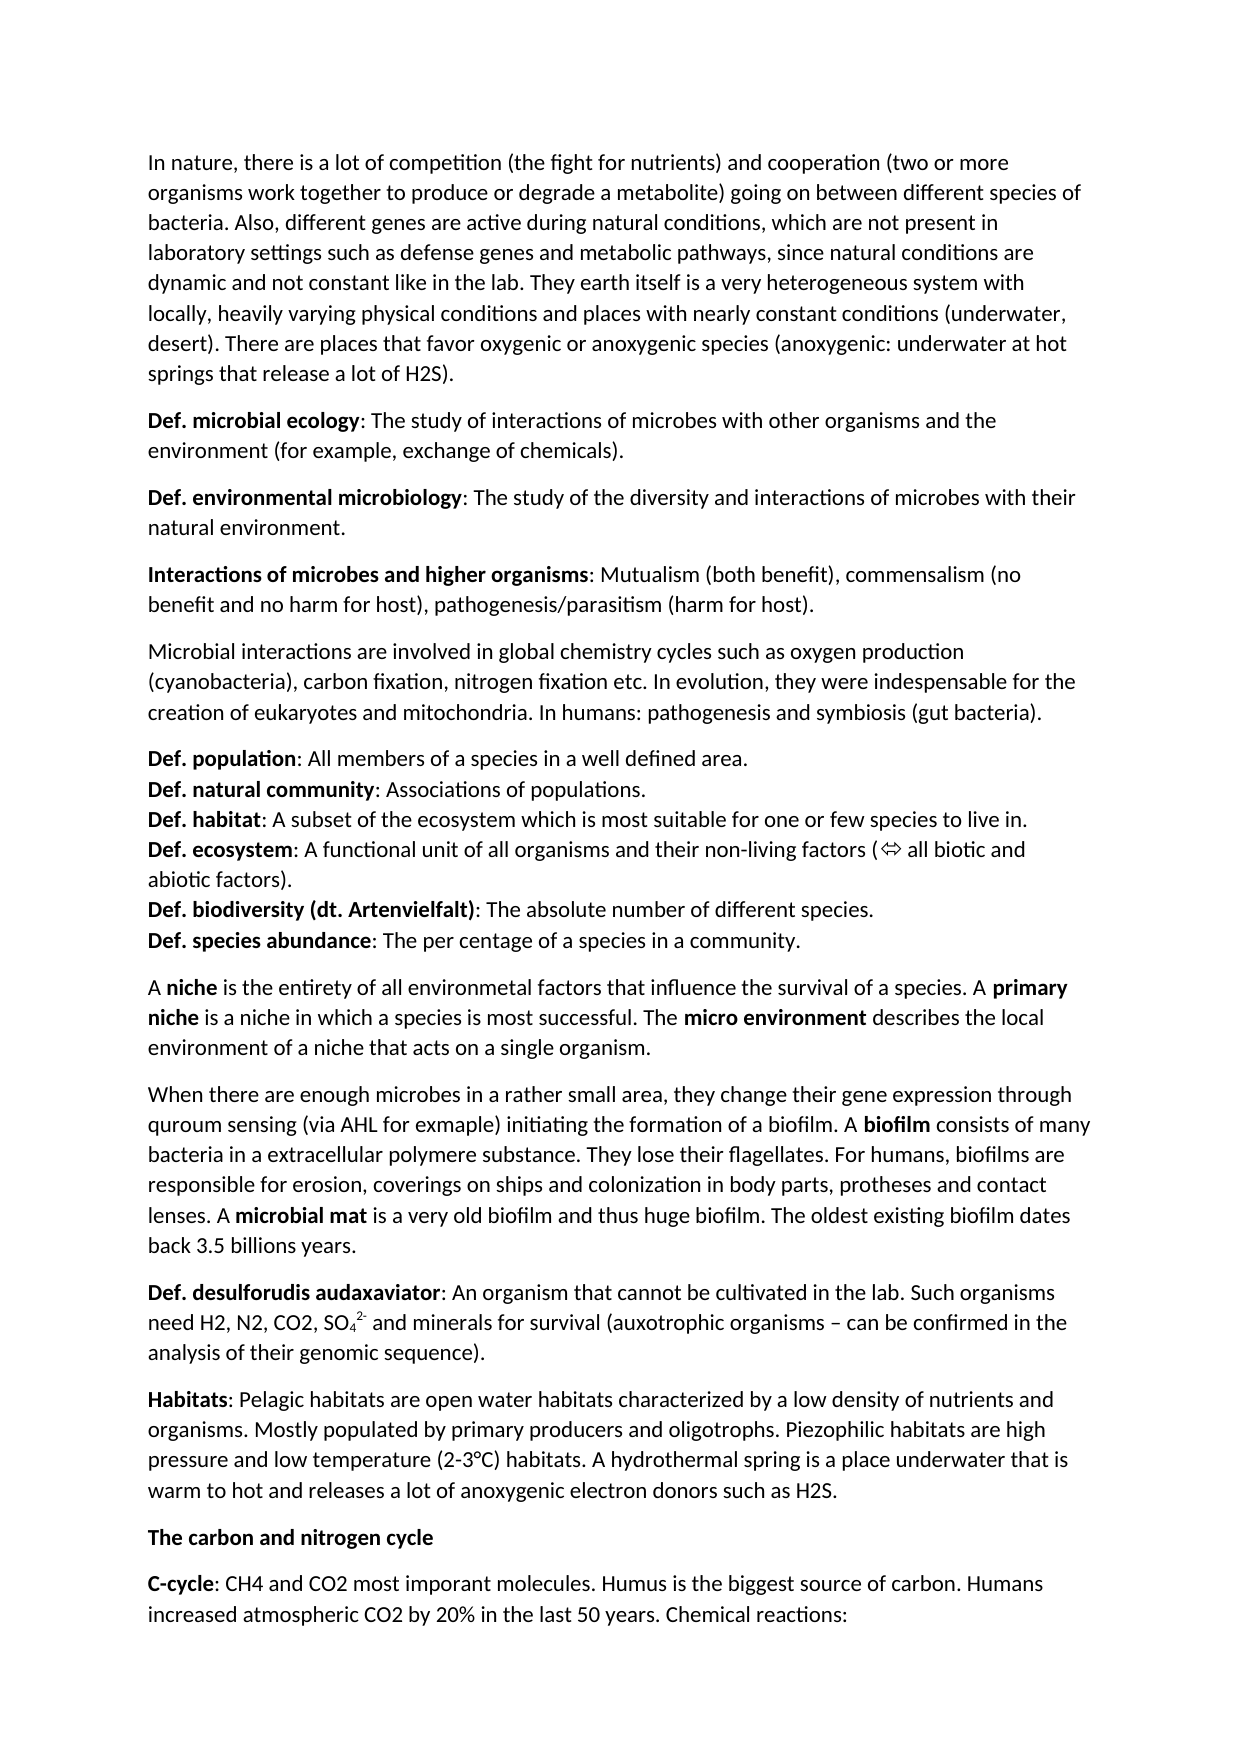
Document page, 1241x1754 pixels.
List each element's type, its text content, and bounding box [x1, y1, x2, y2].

text Def. population: All members of a species in a well defined area. Def. natural community: Associations of populations. Def. habitat: A subset of the ecosystem which is most suitable for one or few species to live in. Def. ecosystem: A functional unit of all organisms and their non-living factors ( all biotic and abiotic factors). Def. biodiversity (dt. Artenvielfalt): The absolute number of different species. Def. species abundance: The per centage of a species in a community. [148, 744, 1093, 954]
text C-cycle: CH4 and CO2 most imporant molecules. Humus is the biggest source of carbon. Humans increased atmospheric CO2 by 20% in the last 50 years. Chemical reactions: [148, 1569, 1093, 1628]
text Habitats: Pelagic habitats are open water habitats characterized by a low density of nutrients and organisms. Mostly populated by primary producers and oligotrophs. Piezophilic habitats are high pressure and low temperature (2-3°C) habitats. A hydrothermal spring is a place underwater that is warm to hot and releases a lot of anoxygenic electron donors such as H2S. [148, 1385, 1093, 1504]
text Interactions of microbes and higher organisms: Mutualism (both benefit), commensalism (no benefit and no harm for host), pathogenesis/parasitism (harm for host). [148, 560, 1093, 618]
text A niche is the entirety of all environmetal factors that influence the survival of a species. A primary niche is a niche in which a species is most successful. The micro environment describes the local environment of a niche that acts on a single organism. [148, 973, 1093, 1061]
text Def. desulforudis audaxaviator: An organism that cannot be cultivated in the lab. Such organisms need H2, N2, CO2, SO42- and minerals for survival (auxotrophic organisms – can be confirmed in the analysis of their genomic sequence). [148, 1278, 1093, 1366]
text Def. environmental microbiology: The study of the diversity and interactions of microbes with their natural environment. [148, 483, 1093, 541]
text When there are enough microbes in a rather small area, they change their gene expression through quroum sensing (via AHL for exmaple) initiating the formation of a biofilm. A biofilm consists of many bacteria in a extracellular polymere substance. They lose their flagellates. For humans, biofilms are responsible for erosion, coverings on ships and colonization in body parts, protheses and contact lenses. A microbial mat is a very old biofilm and thus huge biofilm. The oldest existing biofilm dates back 3.5 billions years. [148, 1080, 1093, 1259]
text Def. microbial ecology: The study of interactions of microbes with other organisms and the environment (for example, exchange of chemicals). [148, 406, 1093, 464]
text Microbial interactions are involved in global chemistry cycles such as oxygen production (cyanobacteria), carbon fixation, nitrogen fixation etc. In evolution, they were indespensable for the creation of eukaryotes and mitochondria. In humans: pathogenesis and symbiosis (gut bacteria). [148, 637, 1093, 726]
text The carbon and nitrogen cycle [148, 1523, 1093, 1551]
text In nature, there is a lot of competition (the fight for nutrients) and cooperation (two or more organisms work together to produce or degrade a metabolite) going on between different species of bacteria. Also, different genes are active during natural conditions, which are not present in laboratory settings such as defense genes and metabolic pathways, since natural conditions are dynamic and not constant like in the lab. They earth itself is a very heterogeneous system with locally, heavily varying physical conditions and places with nearly constant conditions (underwater, desert). There are places that favor oxygenic or anoxygenic species (anoxygenic: underwater at hot springs that release a lot of H2S). [148, 148, 1093, 387]
